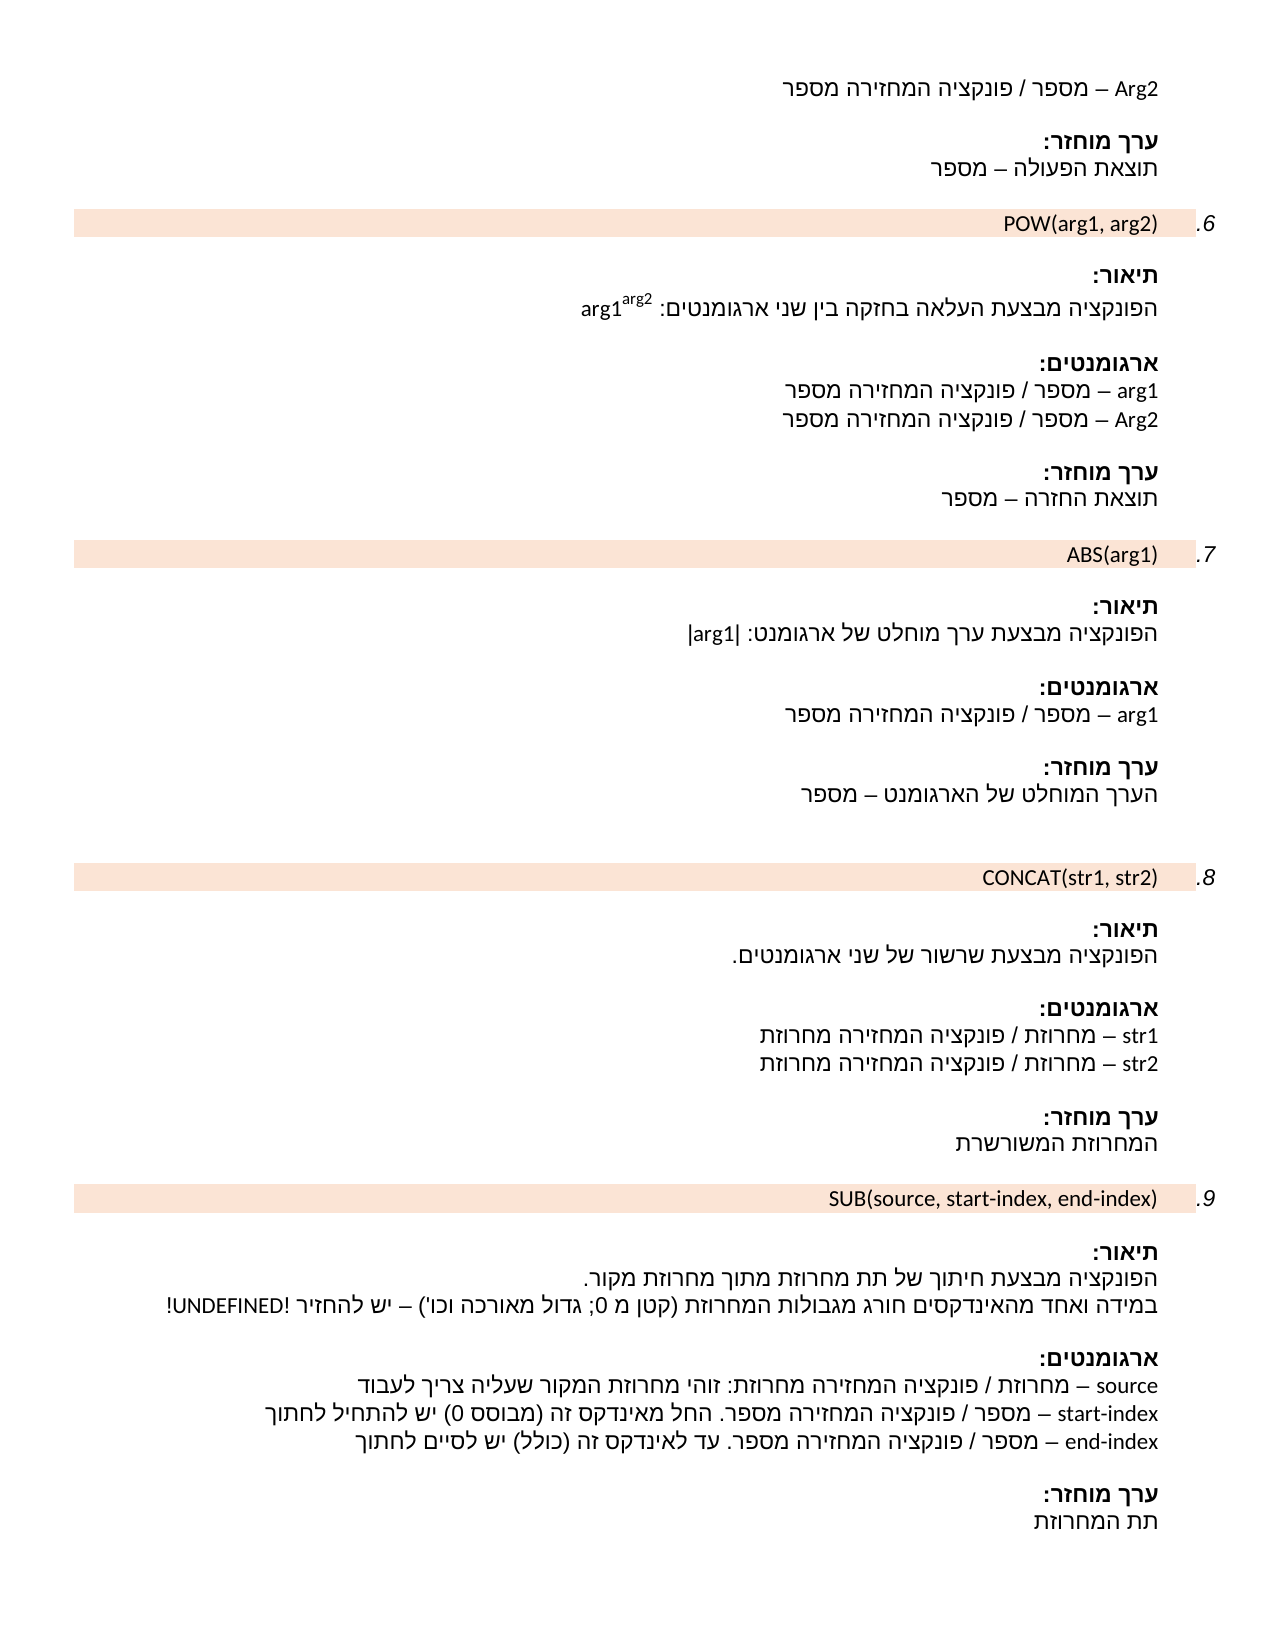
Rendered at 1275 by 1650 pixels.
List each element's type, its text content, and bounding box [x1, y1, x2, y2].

text end-index – מספר / פונקציה המחזירה מספר. עד לאינדקס זה (כולל) יש לסיים לחתוך [74, 1427, 1158, 1455]
text תיאור: הפונקציה מבצעת שרשור של שני ארגומנטים. ארגומנטים: str1 – מחרוזת / פונקציה המחזירה מחרוזת [74, 916, 1158, 1049]
text ערך מוחזר: תוצאת הפעולה – מספר [74, 102, 1158, 181]
text Arg2 – מספר / פונקציה המחזירה מספר ערך מוחזר: [74, 405, 1158, 485]
text Arg2 – מספר / פונקציה המחזירה מספר [74, 74, 1158, 102]
list SUB(source, start-index, end-index) [74, 1184, 1196, 1213]
list CONCAT(str1, str2) [74, 863, 1196, 891]
text תיאור: הפונקציה מבצעת העלאה בחזקה בין שני ארגומנטים: arg1arg2 ארגומנטים: arg1 – מספר / פונקציה המחזירה מספר [74, 262, 1158, 405]
text start-index – מספר / פונקציה המחזירה מספר. החל מאינדקס זה (מבוסס 0) יש להתחיל לחתוך [74, 1399, 1158, 1427]
text ארגומנטים: source – מחרוזת / פונקציה המחזירה מחרוזת: זוהי מחרוזת המקור שעליה צריך לעבוד [74, 1345, 1158, 1399]
text תיאור: הפונקציה מבצעת ערך מוחלט של ארגומנט: |arg1| ארגומנטים: arg1 – מספר / פונקציה המחזירה מספר ערך מוחזר: [74, 593, 1158, 781]
list POW(arg1, arg2) [74, 209, 1196, 237]
text ערך מוחזר: תת המחרוזת [74, 1455, 1158, 1534]
text תוצאת החזרה – מספר [74, 485, 1158, 512]
text המחרוזת המשורשרת [74, 1130, 1158, 1184]
text str2 – מחרוזת / פונקציה המחזירה מחרוזת ערך מוחזר: [74, 1049, 1158, 1130]
list ABS(arg1) [74, 540, 1196, 568]
text הערך המוחלט של הארגומנט – מספר [74, 781, 1158, 835]
text תיאור: הפונקציה מבצעת חיתוך של תת מחרוזת מתוך מחרוזת מקור. במידה ואחד מהאינדקסים חורג מגבולות המחרוזת (קטן מ 0; גדול מאורכה וכו') – יש להחזיר !UNDEFINED! [74, 1213, 1158, 1320]
